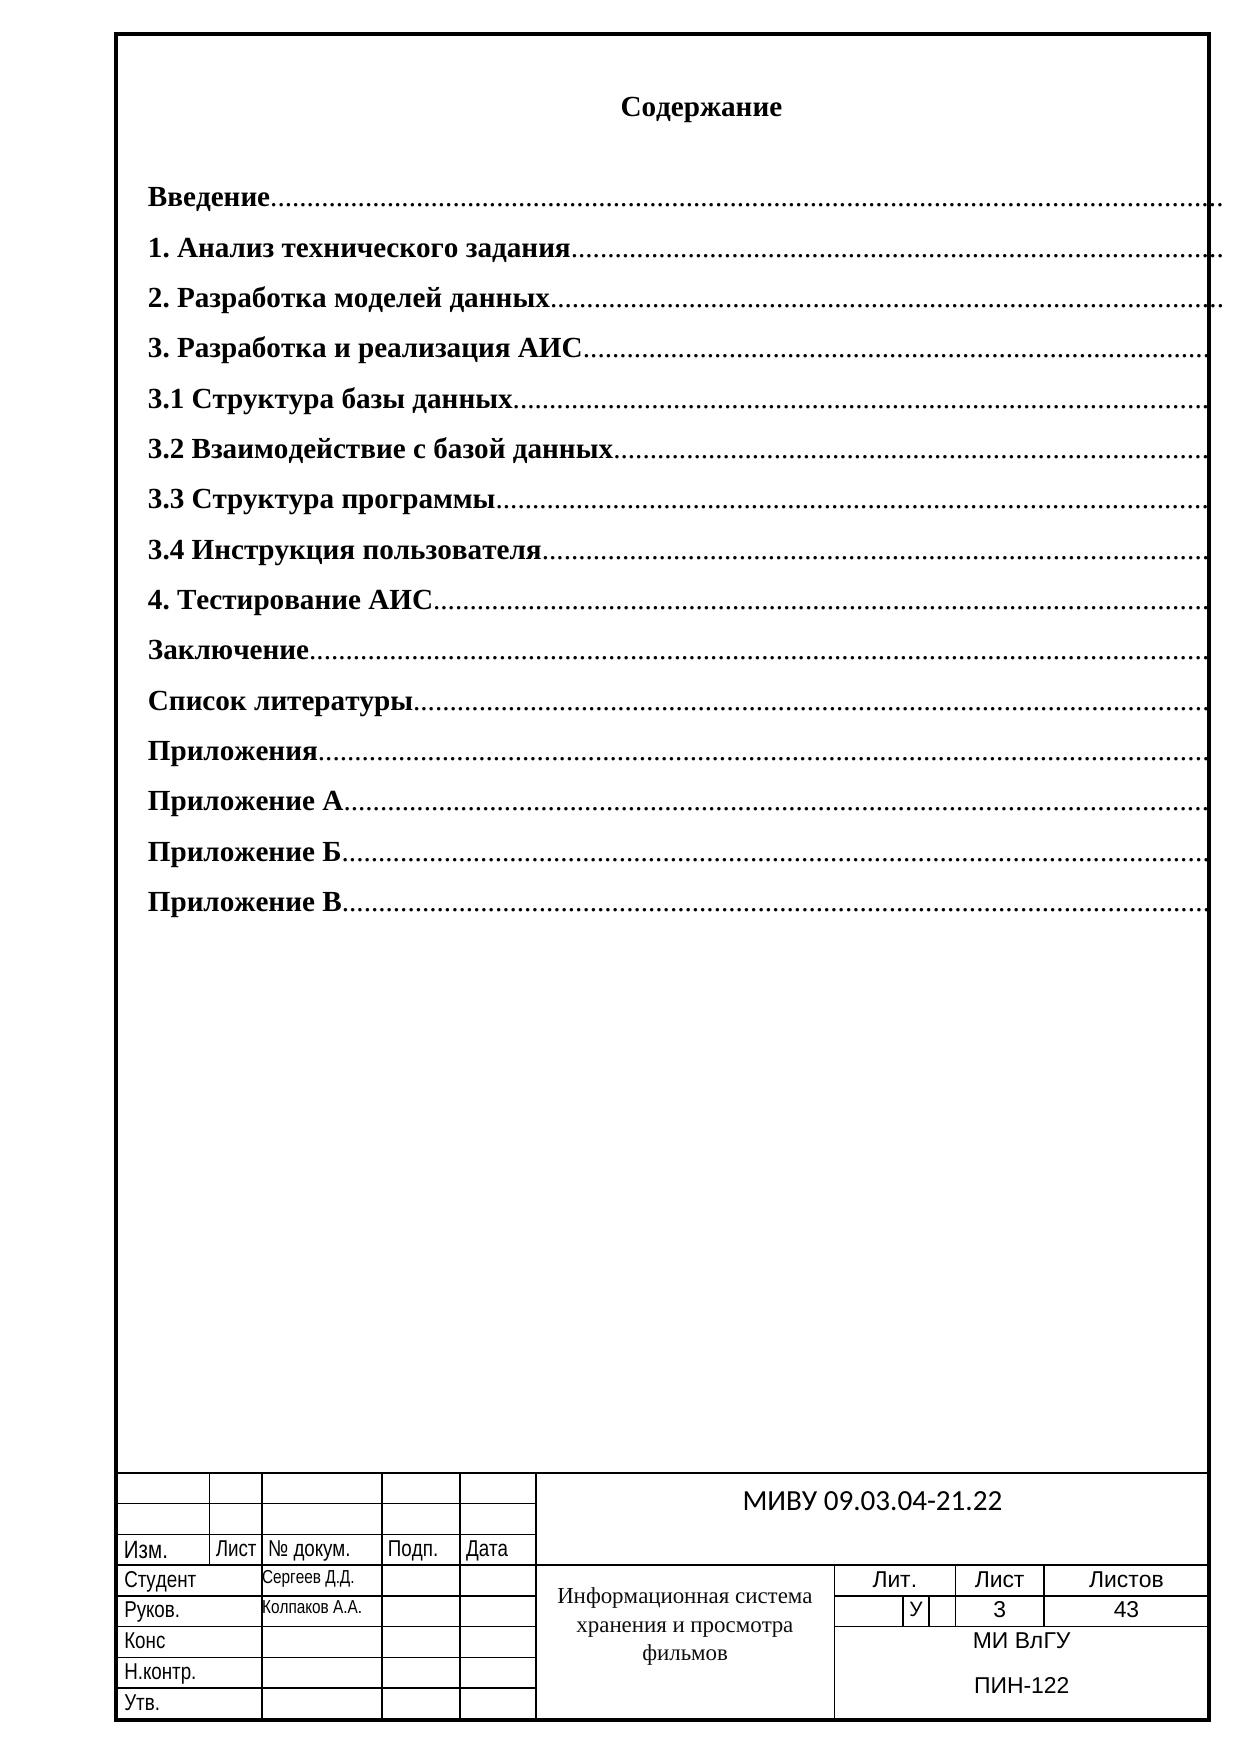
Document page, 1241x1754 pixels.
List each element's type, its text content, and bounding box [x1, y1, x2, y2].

text 4. Тестирование АИС 38 [148, 582, 1181, 616]
text Список литературы 52 [148, 683, 1181, 716]
text 2. Разработка моделей данных 8 [148, 280, 1181, 314]
text Заключение 51 [148, 632, 1181, 666]
text 3.4 Инструкция пользователя 33 [148, 532, 1181, 565]
text 3.3 Структура программы 13 [148, 481, 1181, 515]
text Введение 4 [148, 179, 1181, 213]
text 1. Анализ технического задания 5 [148, 230, 1181, 263]
text Приложение Б 54 [148, 834, 1181, 867]
text Приложения 53 [148, 733, 1181, 767]
text 3. Разработка и реализация АИС 12 [148, 331, 1181, 364]
text Приложение В 55 [148, 884, 1181, 917]
text 3.1 Структура базы данных 12 [148, 381, 1181, 414]
text Содержание [148, 89, 1181, 122]
text Приложение А 53 [148, 783, 1181, 817]
text 3.2 Взаимодействие с базой данных 13 [148, 431, 1181, 465]
